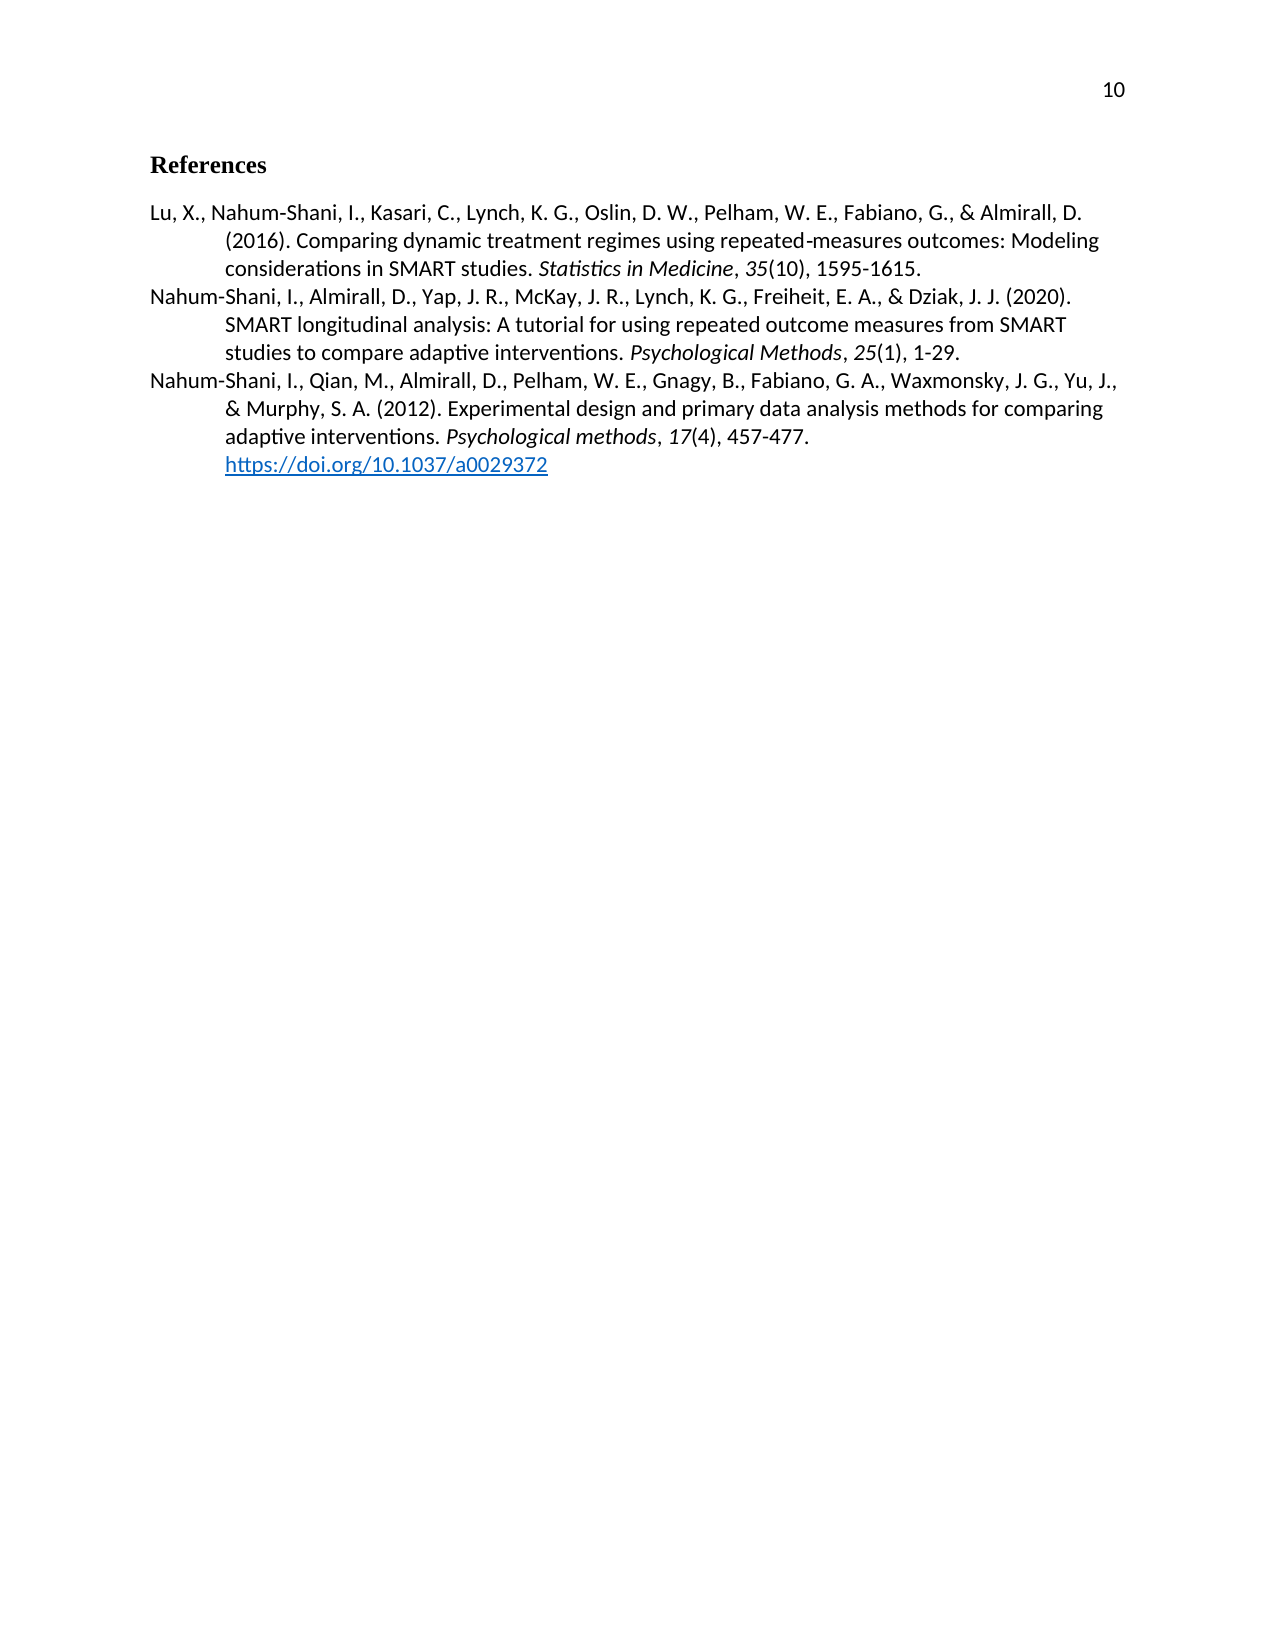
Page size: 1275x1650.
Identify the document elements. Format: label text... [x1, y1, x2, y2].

text Lu, X., Nahum‐Shani, I., Kasari, C., Lynch, K. G., Oslin, D. W., Pelham, W. E., Fabiano, G., & Almirall, D. (2016). Comparing dynamic treatment regimes using repeated‐measures outcomes: Modeling considerations in SMART studies. Statistics in Medicine, 35(10), 1595-1615. [150, 197, 1125, 282]
text Nahum-Shani, I., Qian, M., Almirall, D., Pelham, W. E., Gnagy, B., Fabiano, G. A., Waxmonsky, J. G., Yu, J., & Murphy, S. A. (2012). Experimental design and primary data analysis methods for comparing adaptive interventions. Psychological methods, 17(4), 457-477. https://doi.org/10.1037/a0029372 [150, 366, 1125, 478]
text References [150, 150, 1125, 179]
text Nahum-Shani, I., Almirall, D., Yap, J. R., McKay, J. R., Lynch, K. G., Freiheit, E. A., & Dziak, J. J. (2020). SMART longitudinal analysis: A tutorial for using repeated outcome measures from SMART studies to compare adaptive interventions. Psychological Methods, 25(1), 1-29. [150, 282, 1125, 366]
